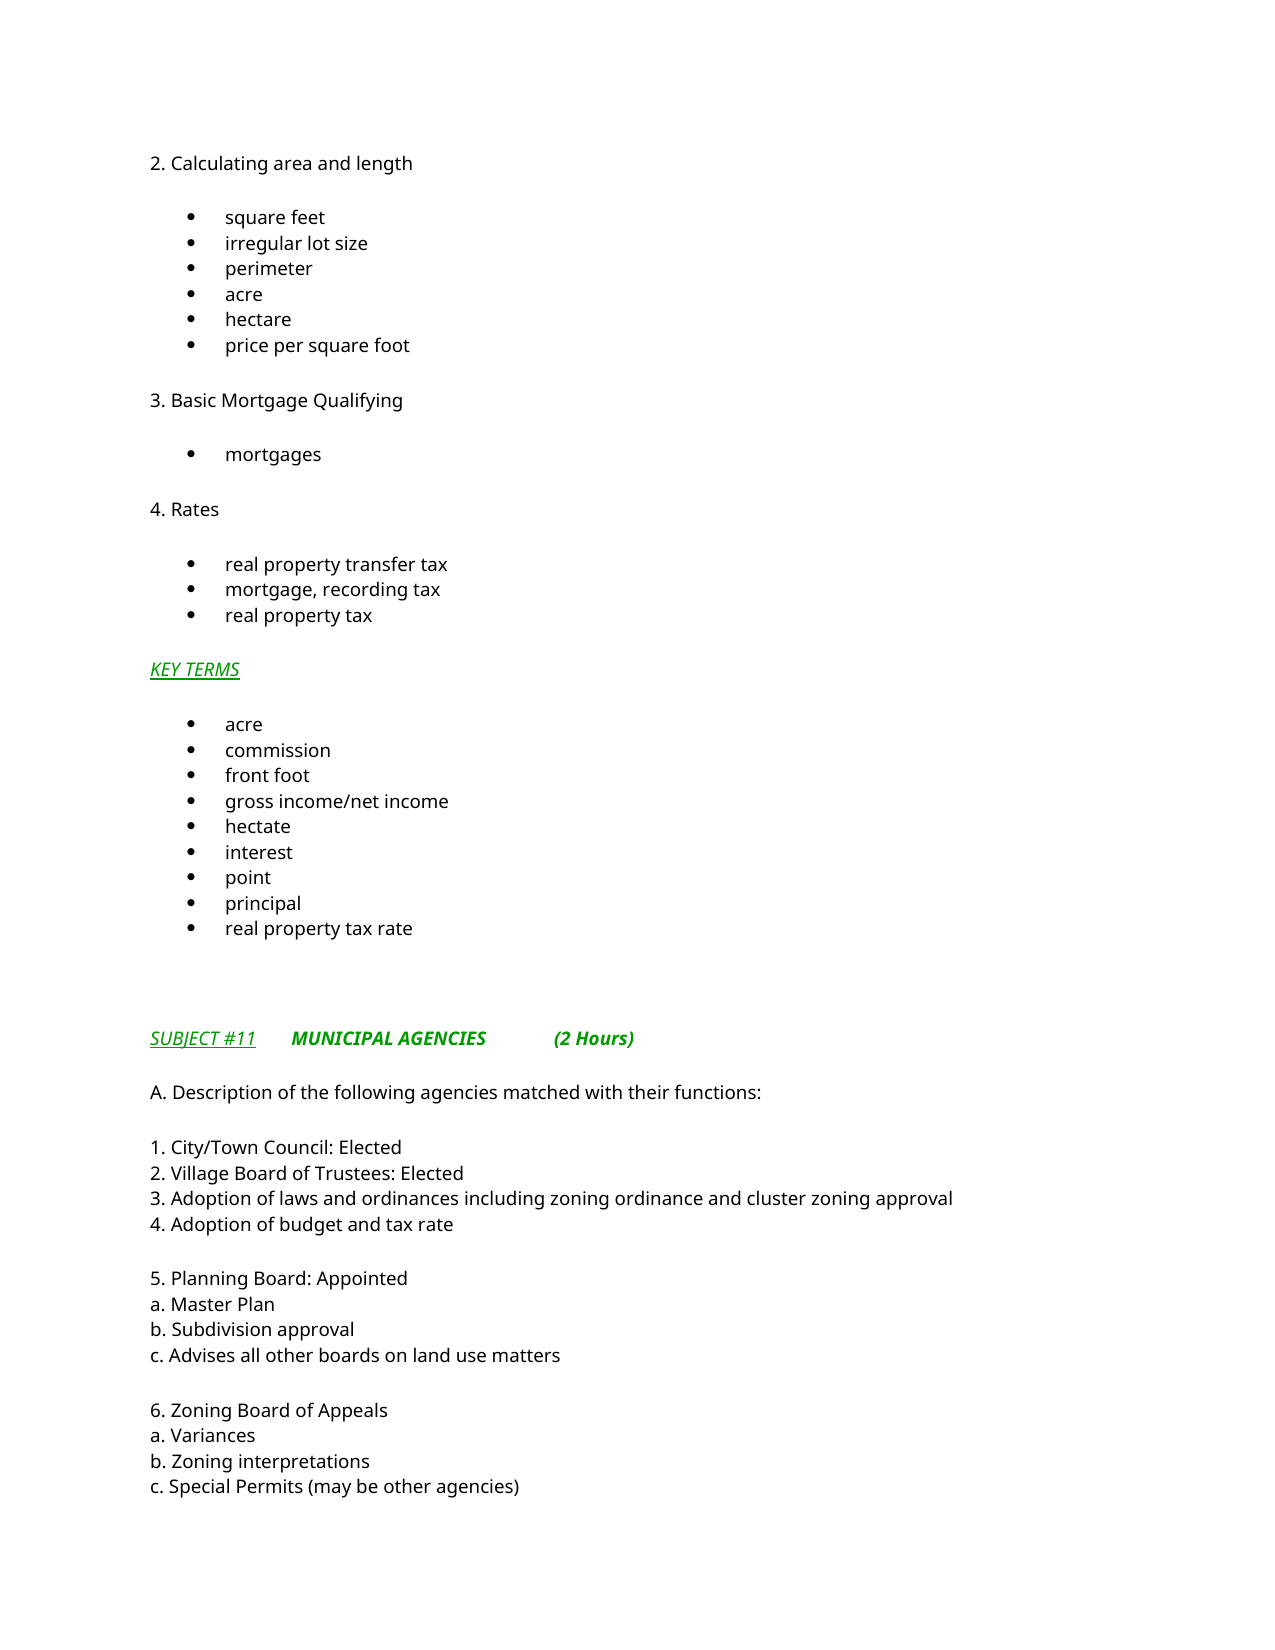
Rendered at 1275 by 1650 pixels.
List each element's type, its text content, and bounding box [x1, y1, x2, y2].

text 5. Planning Board: Appointed a. Master Plan b. Subdivision approval c. Advises all other boards on land use matters [150, 1266, 1125, 1368]
list mortgages [187, 442, 1125, 467]
list principal [187, 890, 1125, 916]
list price per square foot [187, 332, 1125, 358]
list square feet [187, 205, 1125, 230]
list hectate [187, 813, 1125, 839]
text 3. Basic Mortgage Qualifying [150, 387, 1125, 412]
list real property tax [187, 602, 1125, 628]
text 4. Rates [150, 496, 1125, 522]
list point [187, 864, 1125, 890]
text 2. Calculating area and length [150, 150, 1125, 176]
list gross income/net income [187, 788, 1125, 813]
list commission [187, 737, 1125, 762]
list mortgage, recording tax [187, 577, 1125, 602]
list real property transfer tax [187, 551, 1125, 577]
list hectare [187, 307, 1125, 332]
list acre [187, 281, 1125, 307]
text KEY TERMS [150, 657, 1125, 682]
list front foot [187, 762, 1125, 788]
text SUBJECT #11 MUNICIPAL AGENCIES (2 Hours) [150, 1025, 1125, 1051]
list interest [187, 839, 1125, 864]
list irregular lot size [187, 230, 1125, 256]
text A. Description of the following agencies matched with their functions: [150, 1080, 1125, 1105]
text 6. Zoning Board of Appeals a. Variances b. Zoning interpretations c. Special Permits (may be other agencies) [150, 1397, 1125, 1499]
list acre [187, 711, 1125, 737]
list real property tax rate [187, 916, 1125, 941]
list perimeter [187, 256, 1125, 281]
text 1. City/Town Council: Elected 2. Village Board of Trustees: Elected 3. Adoption of laws and ordinances including zoning ordinance and cluster zoning approval 4. Adoption of budget and tax rate [150, 1134, 1125, 1236]
